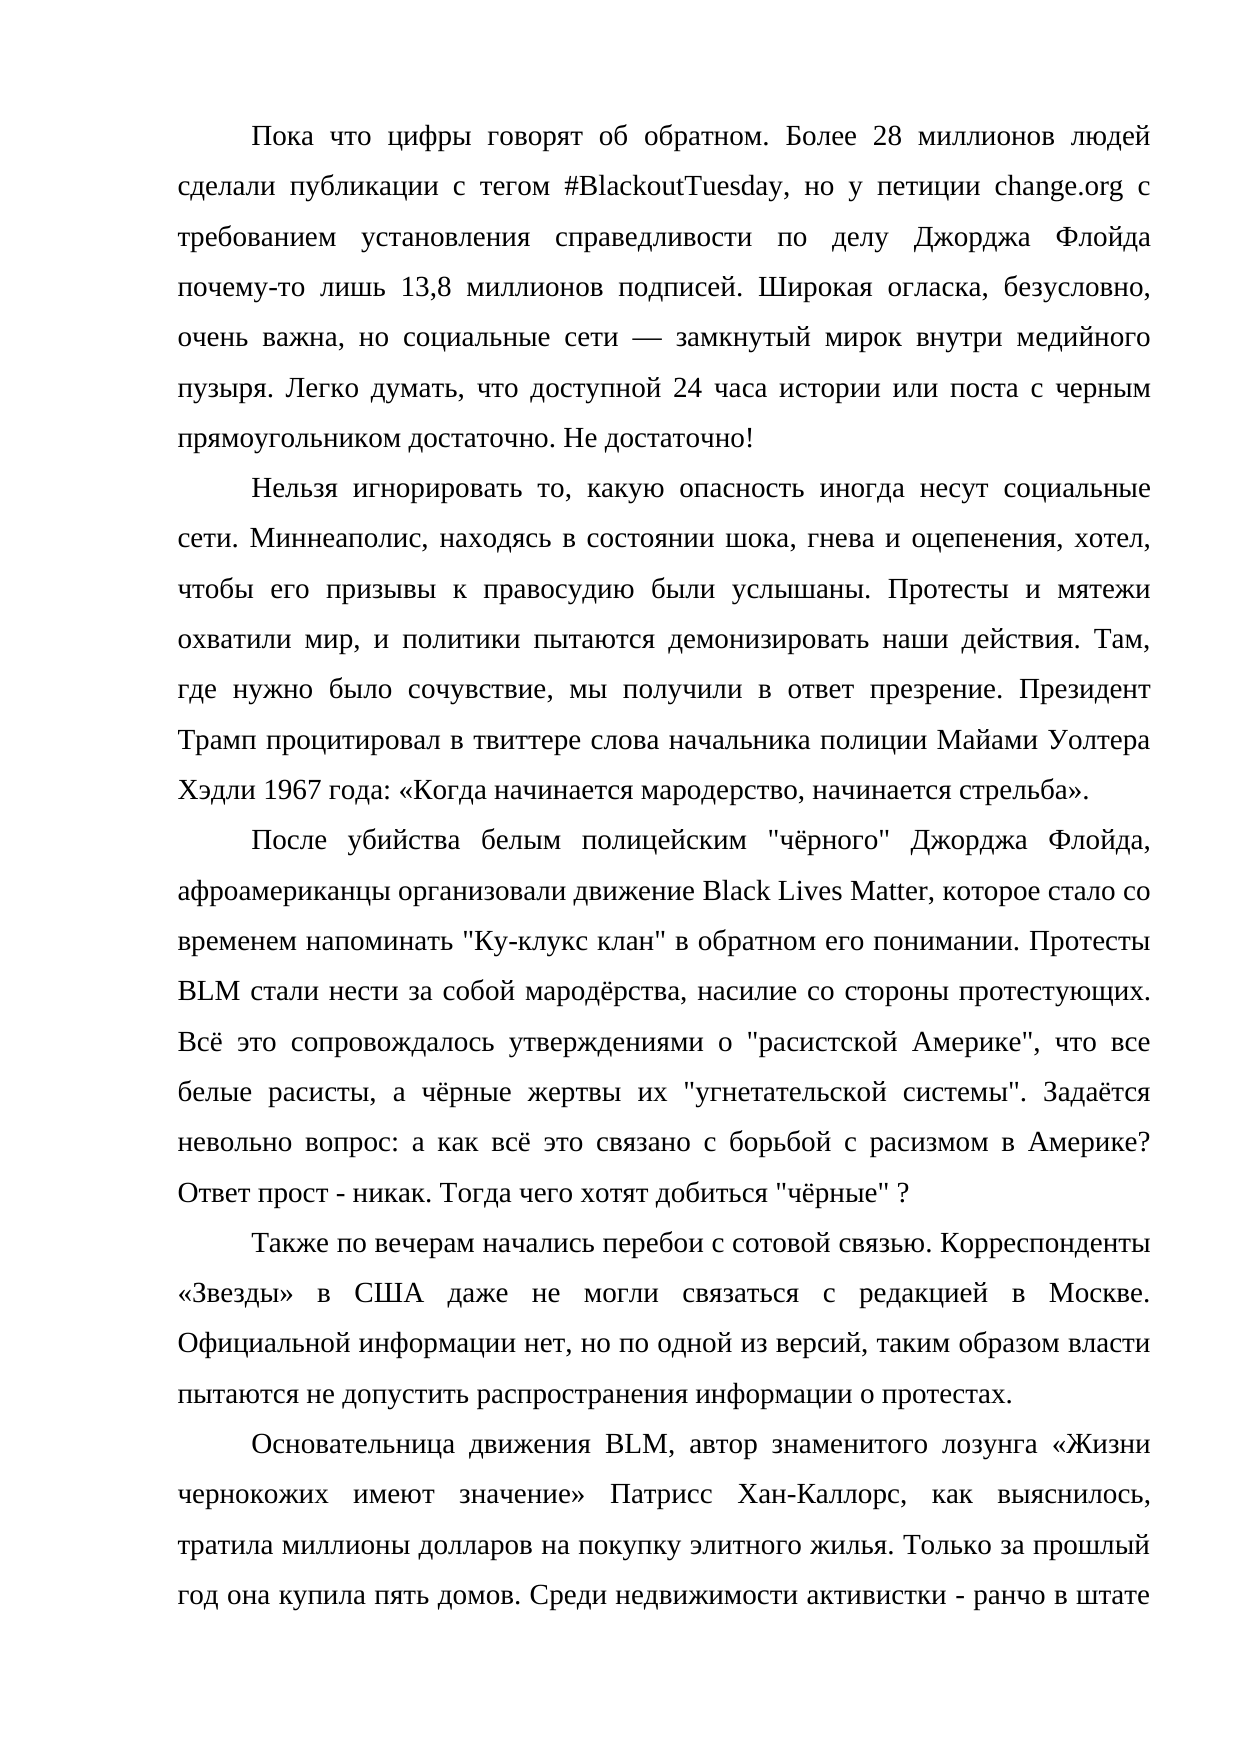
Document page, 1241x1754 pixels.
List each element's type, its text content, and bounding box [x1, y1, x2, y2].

text Нельзя игнорировать то, какую опасность иногда несут социальные сети. Миннеаполис, находясь в состоянии шока, гнева и оцепенения, хотел, чтобы его призывы к правосудию были услышаны. Протесты и мятежи охватили мир, и политики пытаются демонизировать наши действия. Там, где нужно было сочувствие, мы получили в ответ презрение. Президент Трамп процитировал в твиттере слова начальника полиции Майами Уолтера Хэдли 1967 года: «Когда начинается мародерство, начинается стрельба». [177, 470, 1152, 806]
text Пока что цифры говорят об обратном. Более 28 миллионов людей сделали публикации с тегом #BlackoutTuesday, но у петиции change.org с требованием установления справедливости по делу Джорджа Флойда почему-то лишь 13,8 миллионов подписей. Широкая огласка, безусловно, очень важна, но социальные сети — замкнутый мирок внутри медийного пузыря. Легко думать, что доступной 24 часа истории или поста с черным прямоугольником достаточно. Не достаточно! [177, 118, 1152, 453]
text После убийства белым полицейским "чёрного" Джорджа Флойда, афроамериканцы организовали движение Black Lives Matter, которое стало со временем напоминать "Ку-клукс клан" в обратном его понимании. Протесты BLM стали нести за собой мародёрства, насилие со стороны протестующих. Всё это сопровождалось утверждениями о "расистской Америке", что все белые расисты, а чёрные жертвы их "угнетательской системы". Задаётся невольно вопрос: а как всё это связано с борьбой с расизмом в Америке? Ответ прост - никак. Тогда чего хотят добиться "чёрные" ? [177, 822, 1152, 1208]
text Также по вечерам начались перебои с сотовой связью. Корреспонденты «Звезды» в США даже не могли связаться с редакцией в Москве. Официальной информации нет, но по одной из версий, таким образом власти пытаются не допустить распространения информации о протестах. [177, 1225, 1152, 1409]
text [177, 1426, 1152, 1611]
